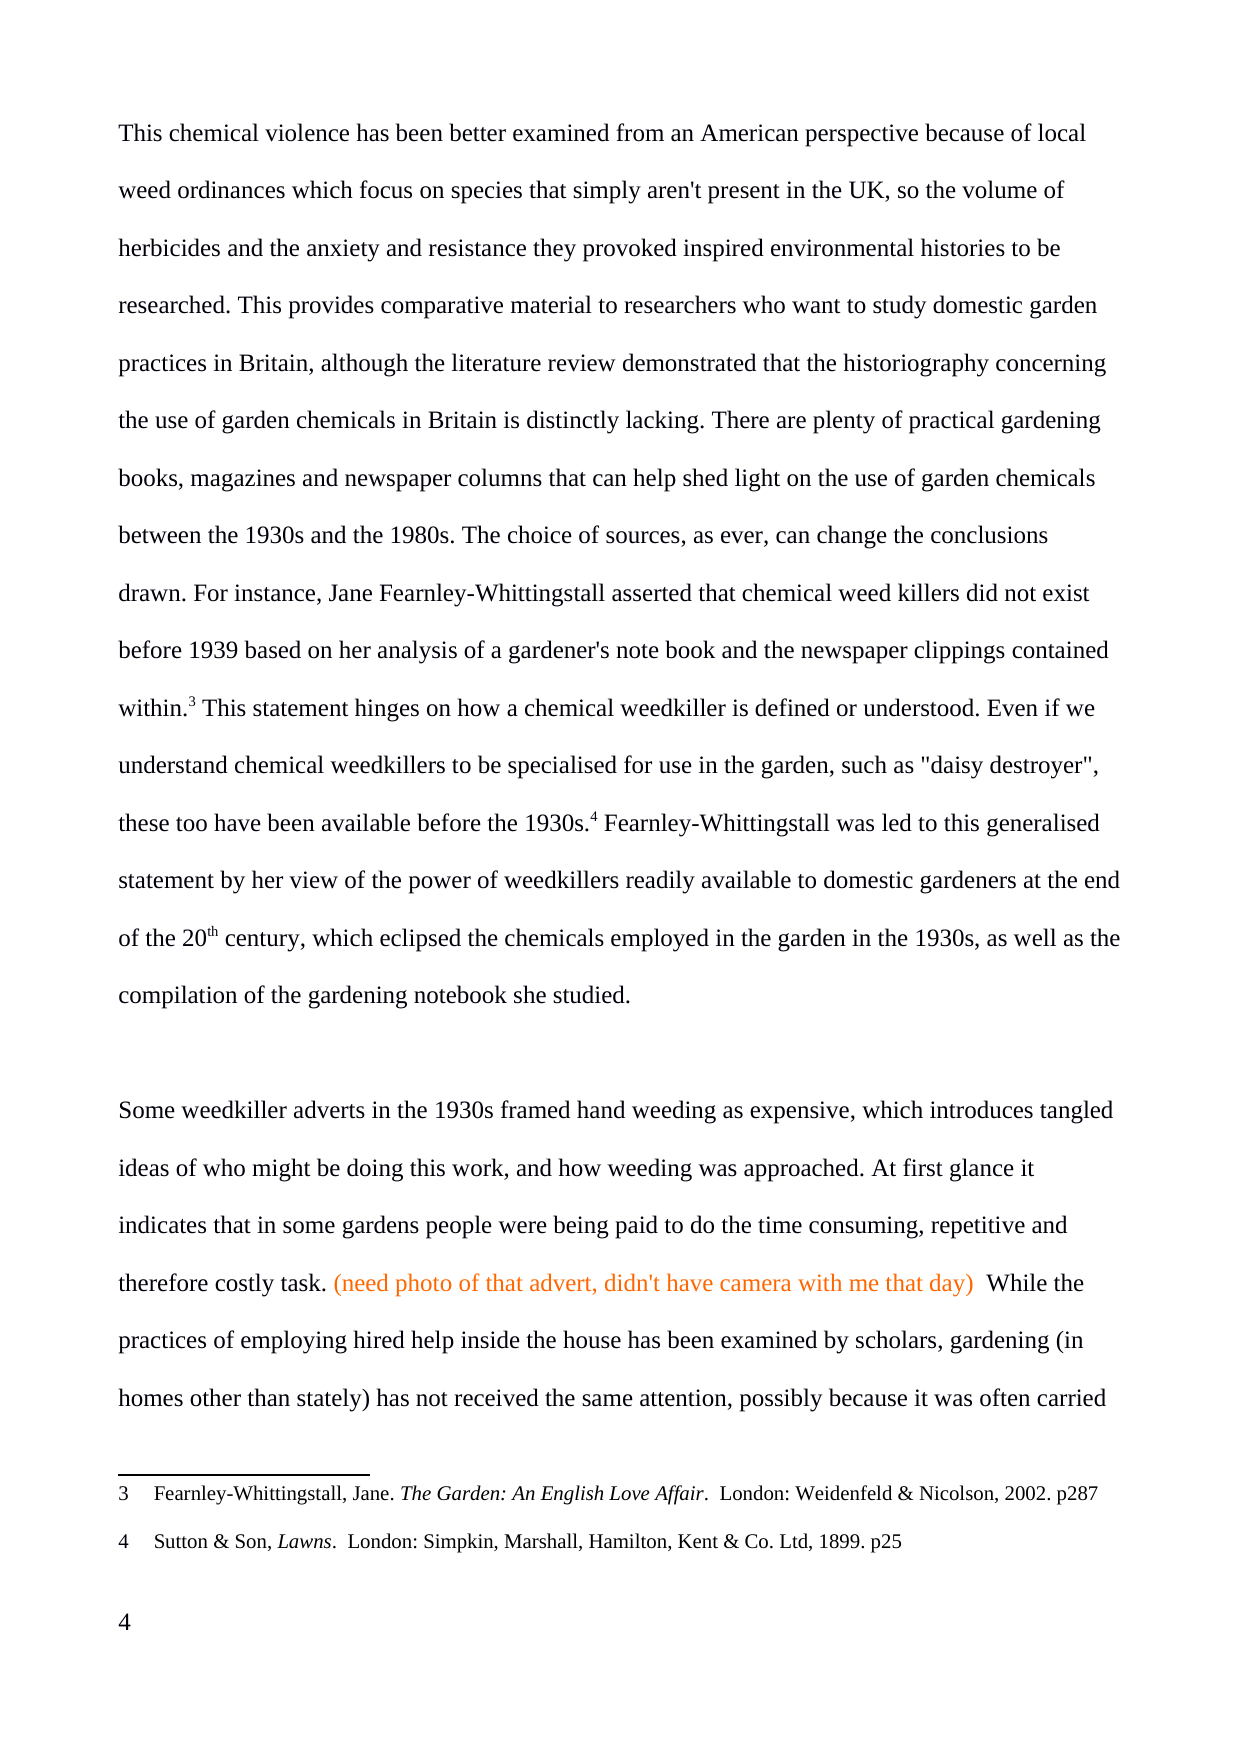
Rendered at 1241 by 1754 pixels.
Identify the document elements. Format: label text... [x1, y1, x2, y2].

text This chemical violence has been better examined from an American perspective because of local weed ordinances which focus on species that simply aren't present in the UK, so the volume of herbicides and the anxiety and resistance they provoked inspired environmental histories to be researched. This provides comparative material to researchers who want to study domestic garden practices in Britain, although the literature review demonstrated that the historiography concerning the use of garden chemicals in Britain is distinctly lacking. There are plenty of practical gardening books, magazines and newspaper columns that can help shed light on the use of garden chemicals between the 1930s and the 1980s. The choice of sources, as ever, can change the conclusions drawn. For instance, Jane Fearnley-Whittingstall asserted that chemical weed killers did not exist before 1939 based on her analysis of a gardener's note book and the newspaper clippings contained within. This statement hinges on how a chemical weedkiller is defined or understood. Even if we understand chemical weedkillers to be specialised for use in the garden, such as "daisy destroyer", these too have been available before the 1930s. Fearnley-Whittingstall was led to this generalised statement by her view of the power of weedkillers readily available to domestic gardeners at the end of the 20th century, which eclipsed the chemicals employed in the garden in the 1930s, as well as the compilation of the gardening notebook she studied. [118, 118, 1122, 1009]
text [118, 1096, 1122, 1412]
